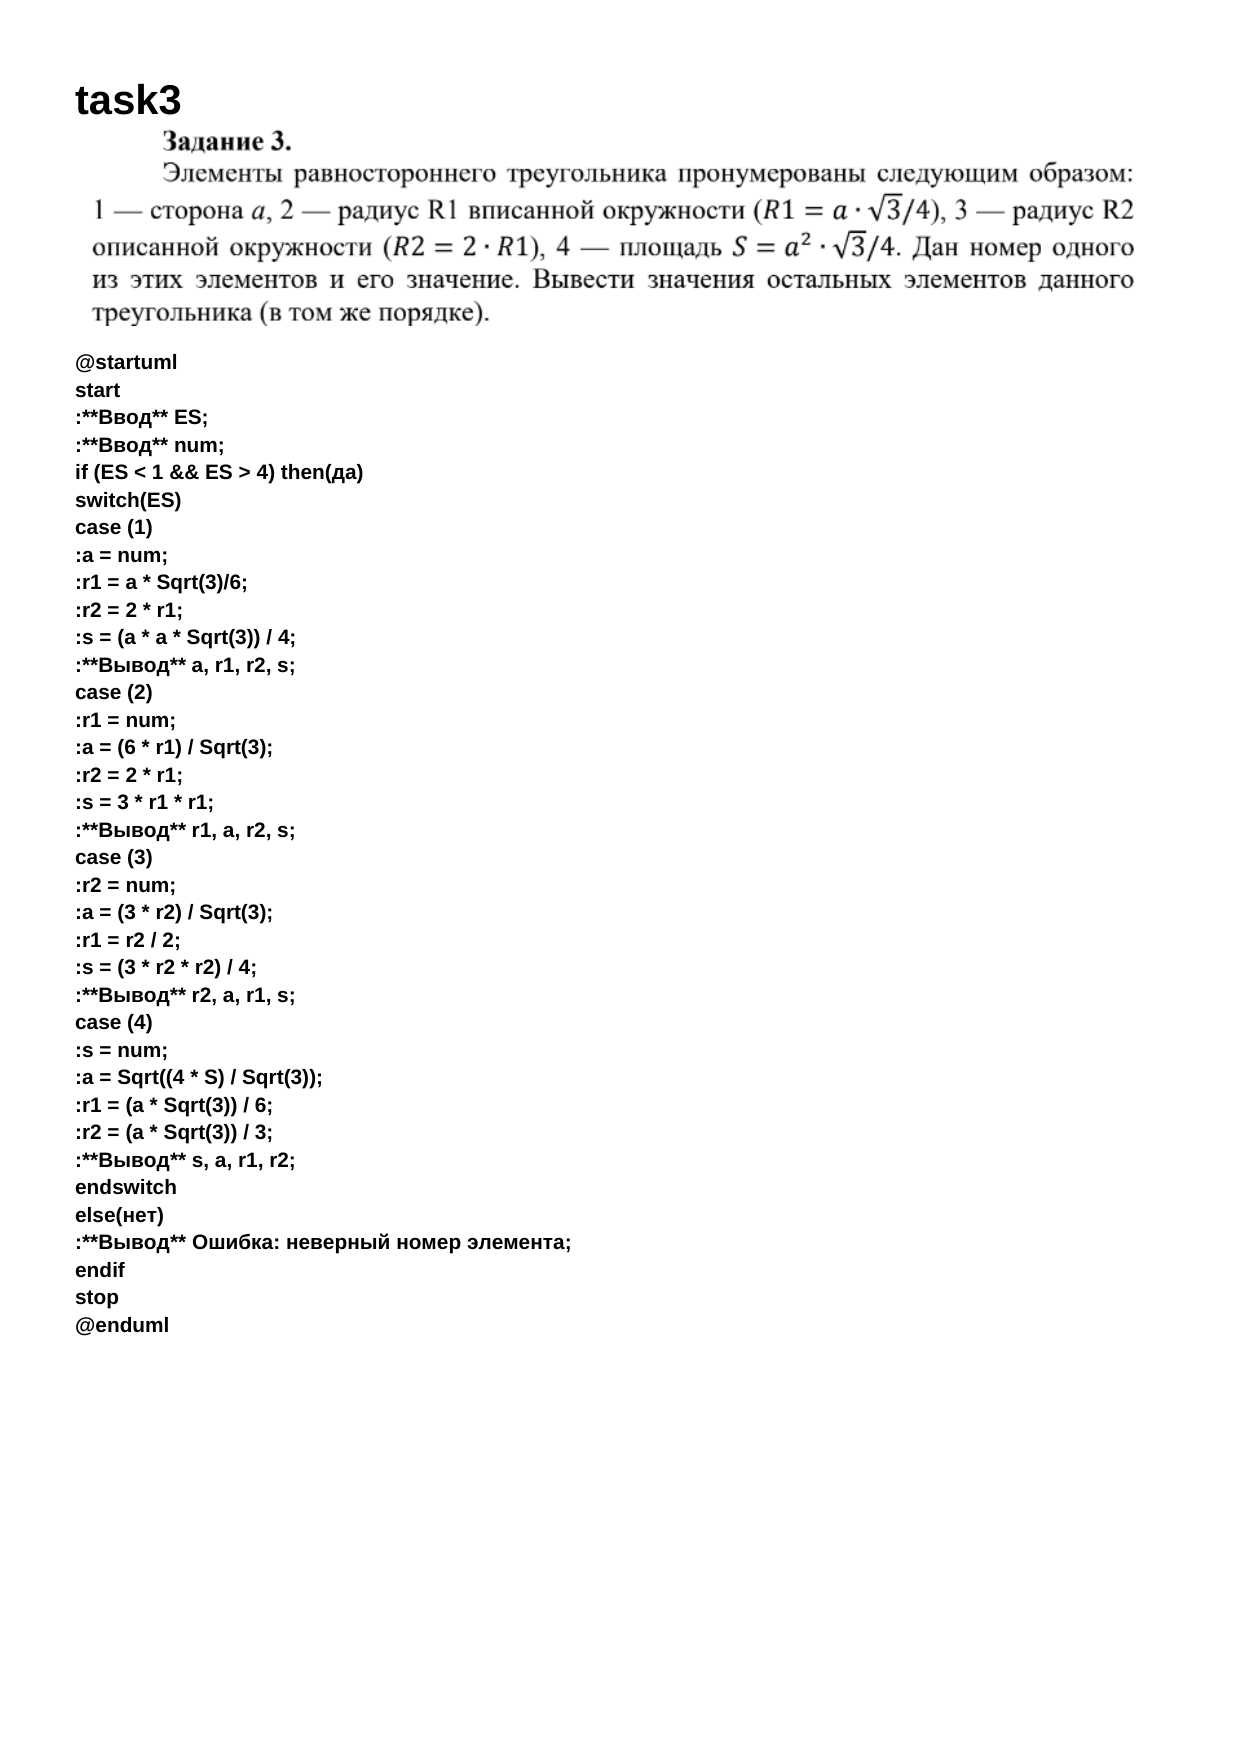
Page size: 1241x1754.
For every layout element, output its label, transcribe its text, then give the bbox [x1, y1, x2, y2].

picture [75, 126, 1164, 326]
text @startuml start :**Ввод** ES; :**Ввод** num; if (ES < 1 && ES > 4) then(да) switch(ES) case (1) :a = num; :r1 = a * Sqrt(3)/6; :r2 = 2 * r1; :s = (a * a * Sqrt(3)) / 4; :**Вывод** a, r1, r2, s; case (2) :r1 = num; :a = (6 * r1) / Sqrt(3); :r2 = 2 * r1; :s = 3 * r1 * r1; :**Вывод** r1, a, r2, s; case (3) :r2 = num; :a = (3 * r2) / Sqrt(3); :r1 = r2 / 2; :s = (3 * r2 * r2) / 4; :**Вывод** r2, a, r1, s; case (4) :s = num; :a = Sqrt((4 * S) / Sqrt(3)); :r1 = (a * Sqrt(3)) / 6; :r2 = (a * Sqrt(3)) / 3; :**Вывод** s, a, r1, r2; endswitch else(нет) :**Вывод** Ошибка: неверный номер элемента; endif stop @enduml [75, 350, 1165, 1336]
